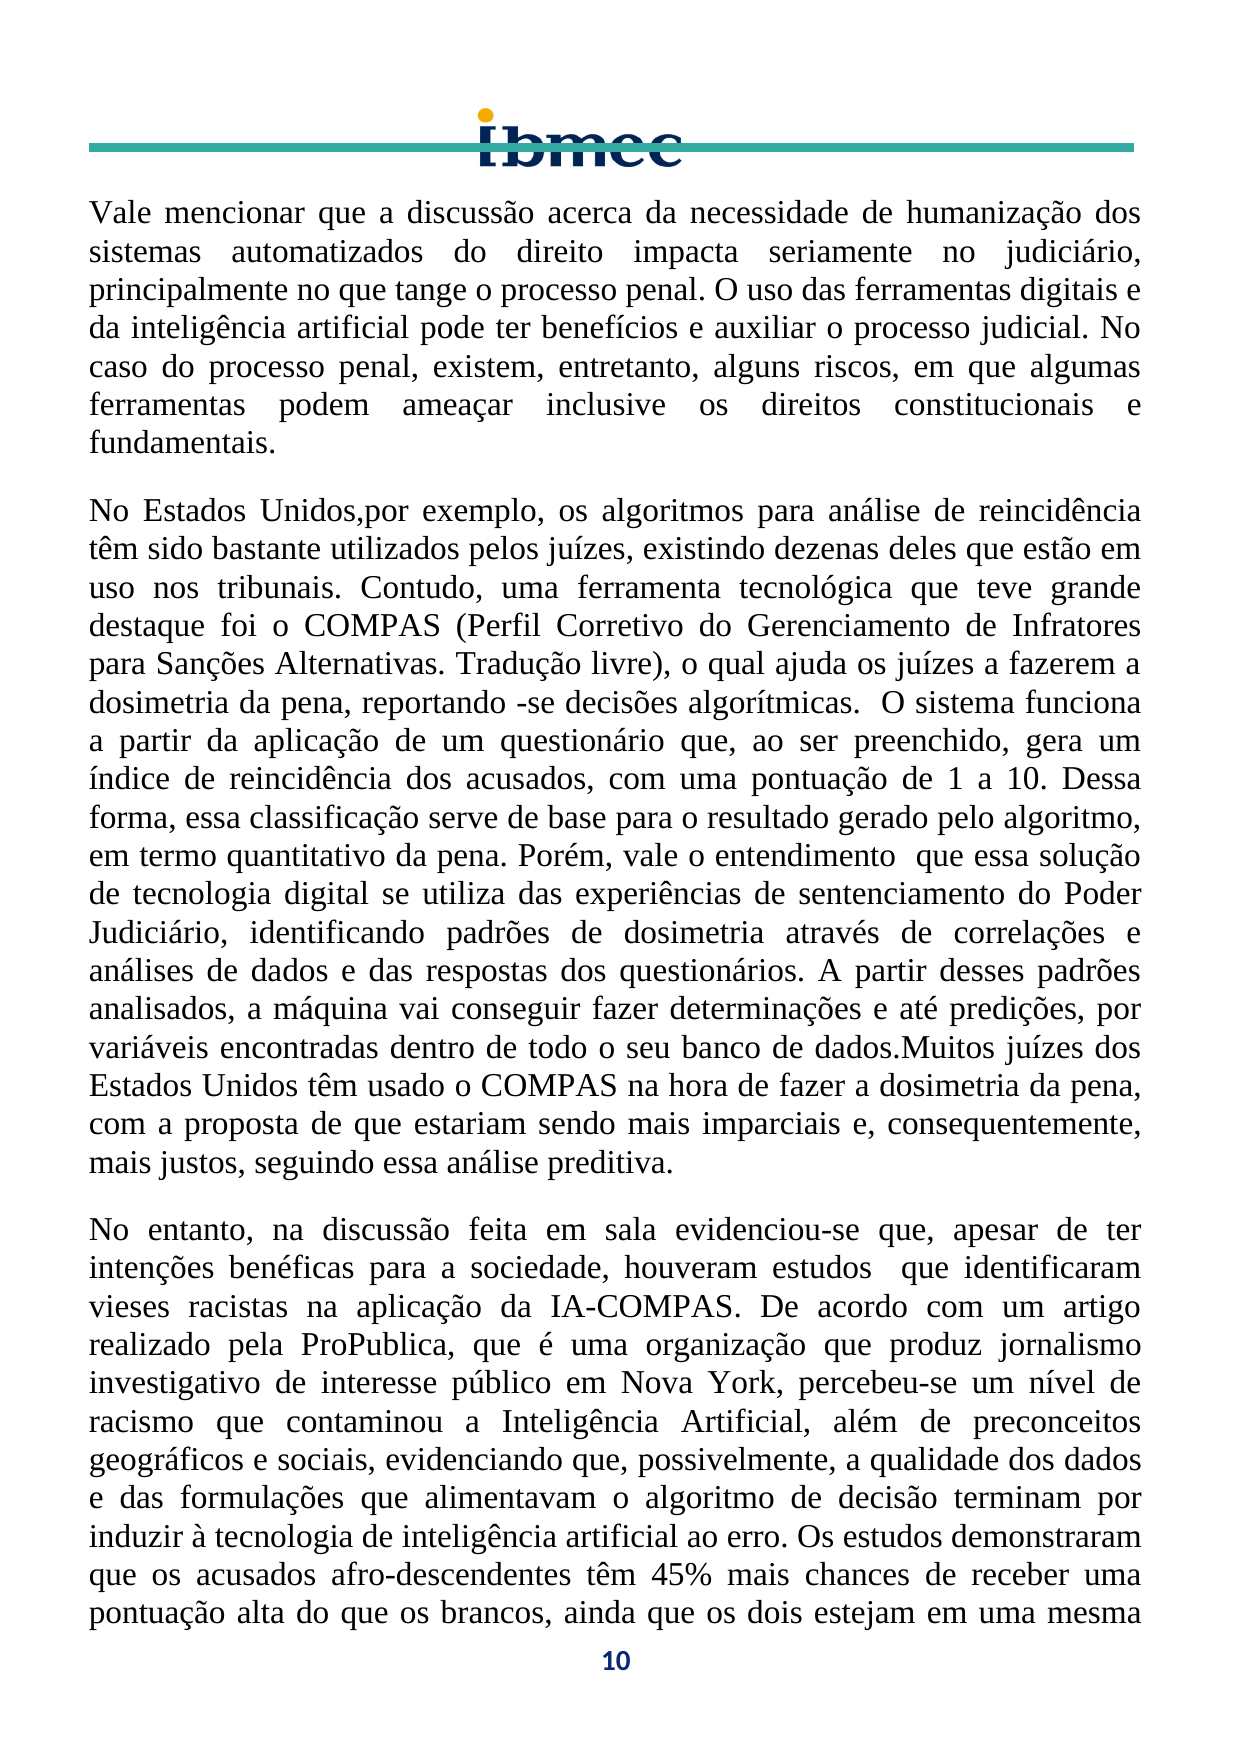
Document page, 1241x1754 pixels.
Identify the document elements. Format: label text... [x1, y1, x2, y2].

picture [415, 152, 744, 193]
text No Estados Unidos,por exemplo, os algoritmos para análise de reincidência têm sido bastante utilizados pelos juízes, existindo dezenas deles que estão em uso nos tribunais. Contudo, uma ferramenta tecnológica que teve grande destaque foi o COMPAS (Perfil Corretivo do Gerenciamento de Infratores para Sanções Alternativas. Tradução livre), o qual ajuda os juízes a fazerem a dosimetria da pena, reportando -se decisões algorítmicas. O sistema funciona a partir da aplicação de um questionário que, ao ser preenchido, gera um índice de reincidência dos acusados, com uma pontuação de 1 a 10. Dessa forma, essa classificação serve de base para o resultado gerado pelo algoritmo, em termo quantitativo da pena. Porém, vale o entendimento que essa solução de tecnologia digital se utiliza das experiências de sentenciamento do Poder Judiciário, identificando padrões de dosimetria através de correlações e análises de dados e das respostas dos questionários. A partir desses padrões analisados, a máquina vai conseguir fazer determinações e até predições, por variáveis encontradas dentro de todo o seu banco de dados.Muitos juízes dos Estados Unidos têm usado o COMPAS na hora de fazer a dosimetria da pena, com a proposta de que estariam sendo mais imparciais e, consequentemente, mais justos, seguindo essa análise preditiva. [88, 490, 1143, 1180]
picture [415, 60, 744, 143]
text Vale mencionar que a discussão acerca da necessidade de humanização dos sistemas automatizados do direito impacta seriamente no judiciário, principalmente no que tange o processo penal. O uso das ferramentas digitais e da inteligência artificial pode ter benefícios e auxiliar o processo judicial. No caso do processo penal, existem, entretanto, alguns riscos, em que algumas ferramentas podem ameaçar inclusive os direitos constitucionais e fundamentais. [88, 193, 1143, 461]
